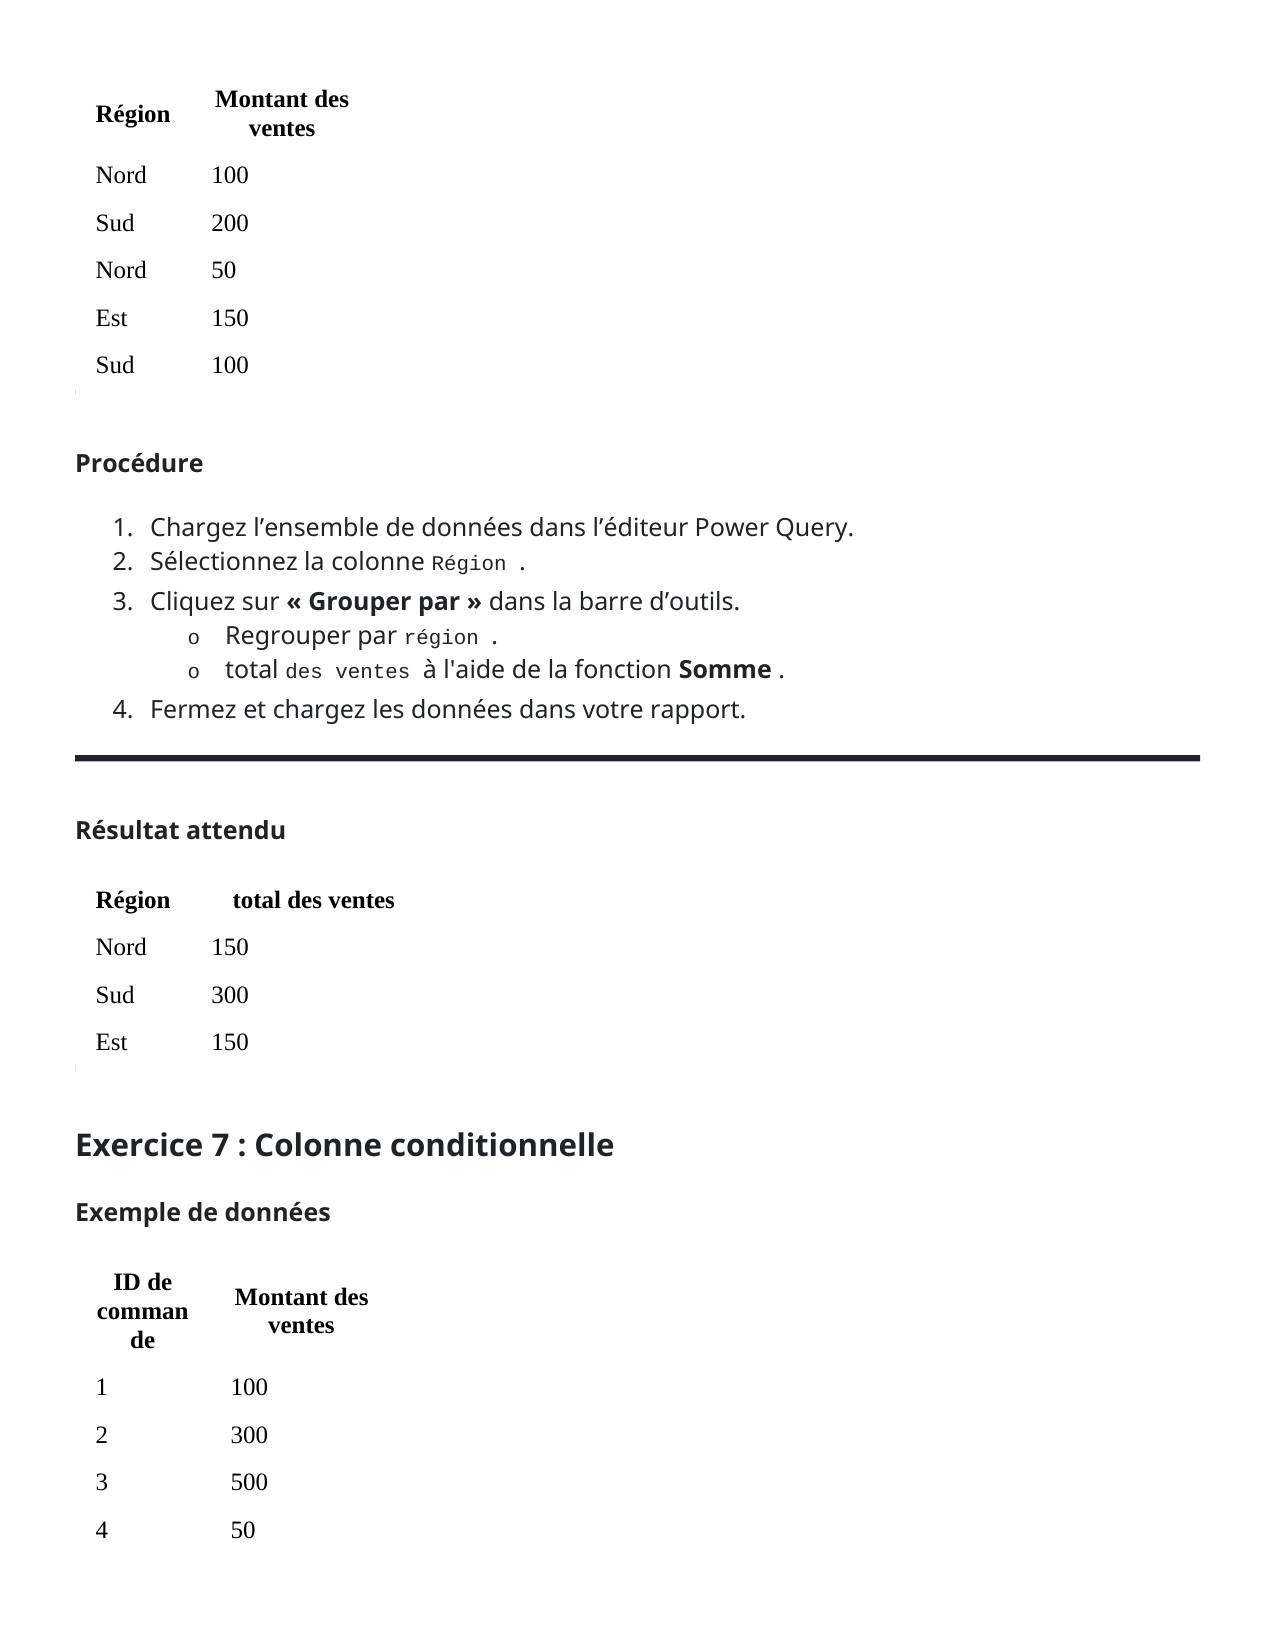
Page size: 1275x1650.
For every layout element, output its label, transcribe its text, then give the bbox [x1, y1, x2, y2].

table_cell Sud [75, 199, 191, 246]
text Exercice 7 : Colonne conditionnelle [75, 1123, 1200, 1165]
table_cell 100 [210, 1363, 392, 1410]
table_cell 1 [75, 1363, 210, 1410]
table_cell Nord [75, 151, 191, 199]
table_header Région [75, 876, 191, 923]
table_cell Est [75, 294, 191, 341]
table_cell Sud [75, 341, 191, 389]
table_cell Est [75, 1018, 191, 1066]
table_cell 100 [191, 151, 373, 199]
table_cell 200 [191, 199, 373, 246]
list Cliquez sur « Grouper par » dans la barre d’outils. [112, 583, 1200, 618]
list Chargez l’ensemble de données dans l’éditeur Power Query. [112, 509, 1200, 543]
table_cell 50 [210, 1505, 392, 1553]
table_cell 300 [191, 971, 436, 1018]
table_header Montant des ventes [191, 75, 373, 151]
table_cell Nord [75, 923, 191, 971]
table_cell 100 [191, 341, 373, 389]
table_cell 3 [75, 1458, 210, 1505]
table_cell 150 [191, 1018, 436, 1066]
text Exemple de données [75, 1194, 1200, 1229]
table_cell 150 [191, 294, 373, 341]
table_cell 2 [75, 1410, 210, 1458]
list Fermez et chargez les données dans votre rapport. [112, 692, 1200, 726]
list total des ventes à l'aide de la fonction Somme . [187, 652, 1200, 686]
text Résultat attendu [75, 812, 1200, 846]
list Sélectionnez la colonne Région . [112, 543, 1200, 577]
table_cell 150 [191, 923, 436, 971]
table_cell 50 [191, 246, 373, 294]
list Regrouper par région . [187, 618, 1200, 652]
table_header Région [75, 75, 191, 151]
table_cell 500 [210, 1458, 392, 1505]
table_cell 300 [210, 1410, 392, 1458]
table_cell Sud [75, 971, 191, 1018]
text Procédure [75, 446, 1200, 480]
table_header total des ventes [191, 876, 436, 923]
table_header Montant des ventes [210, 1258, 392, 1363]
table_header ID de commande [75, 1258, 210, 1363]
table_cell 4 [75, 1505, 210, 1553]
table_cell Nord [75, 246, 191, 294]
